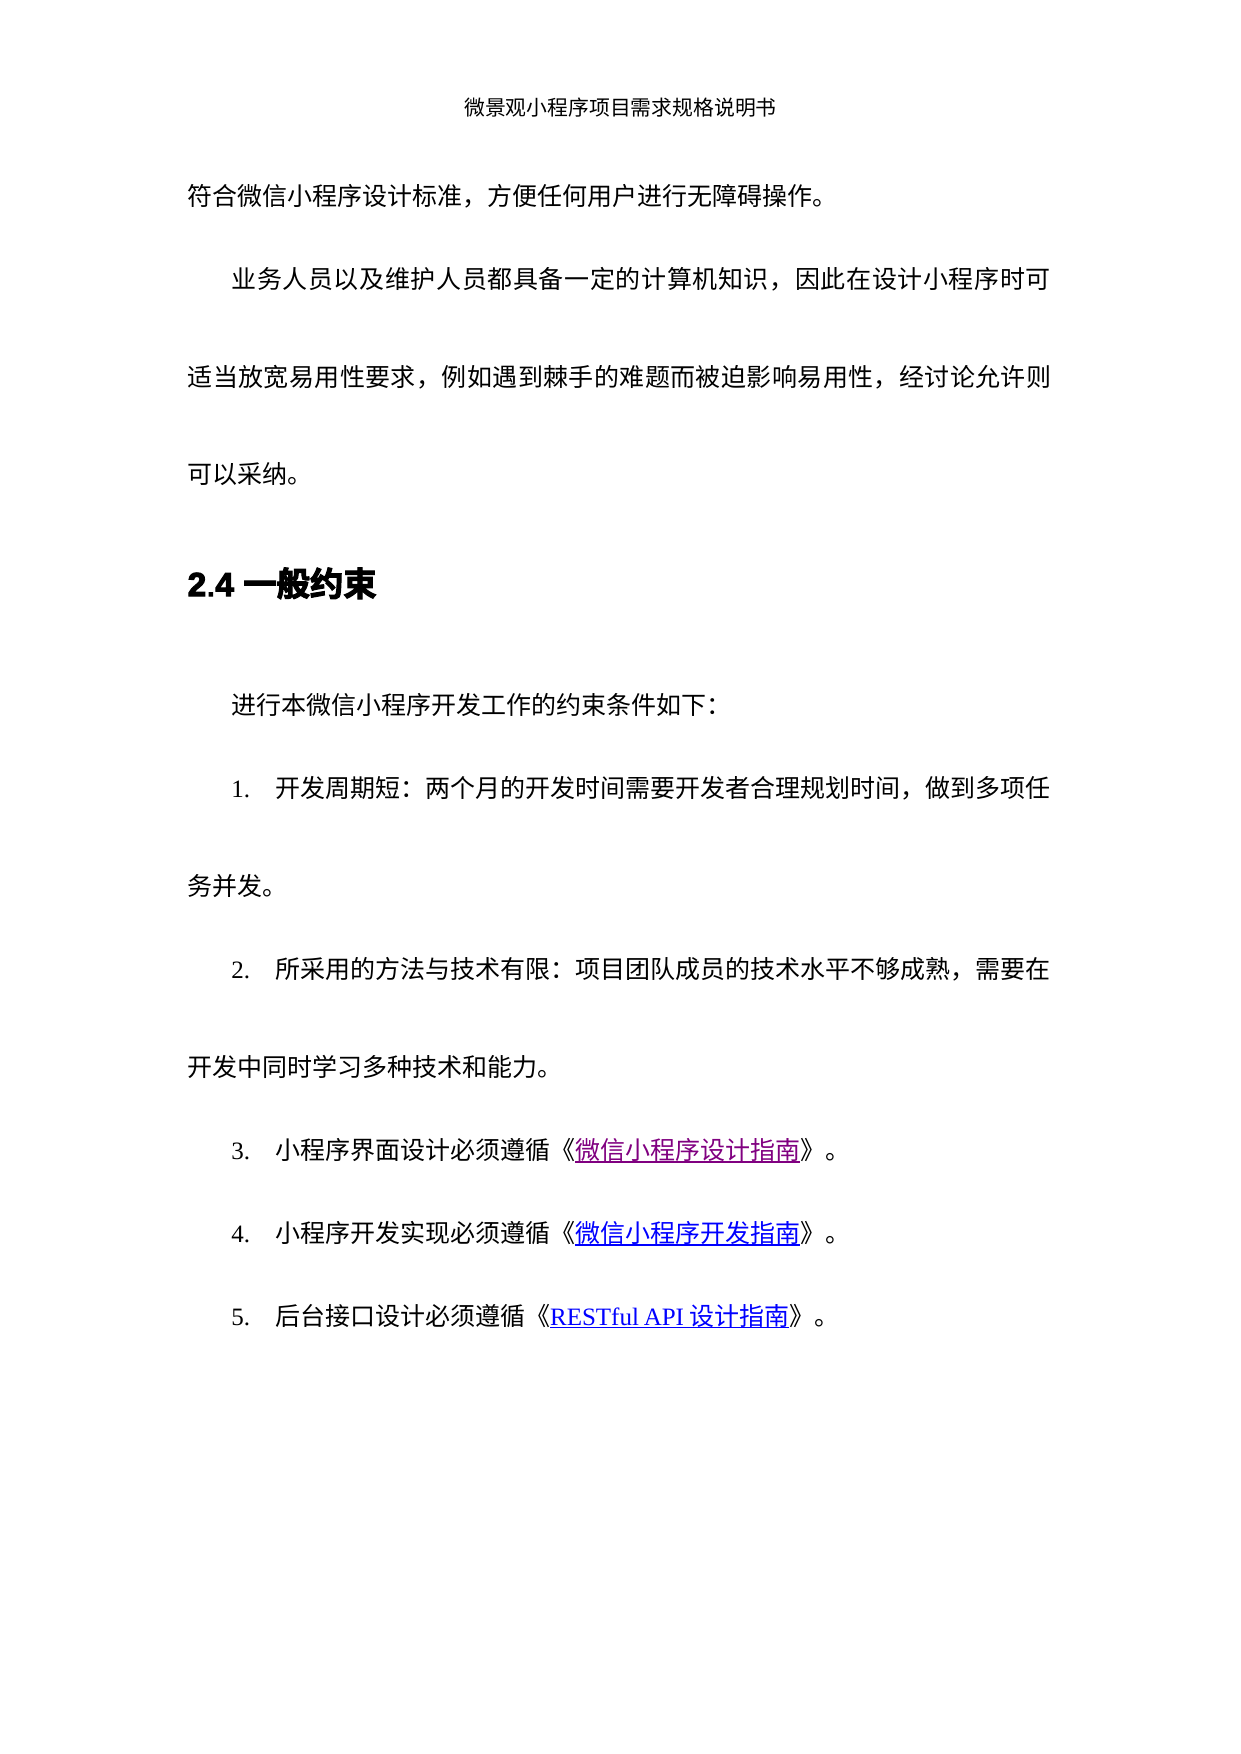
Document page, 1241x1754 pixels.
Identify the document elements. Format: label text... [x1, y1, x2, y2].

list 所采用的方法与技术有限：项目团队成员的技术水平不够成熟，需要在开发中同时学习多种技术和能力。 [187, 935, 1053, 1098]
list 小程序开发实现必须遵循《微信小程序开发指南》。 [187, 1199, 1053, 1264]
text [187, 162, 1053, 227]
text 进行本微信小程序开发工作的约束条件如下： [187, 671, 1053, 736]
list 小程序界面设计必须遵循《微信小程序设计指南》。 [187, 1116, 1053, 1181]
list 开发周期短：两个月的开发时间需要开发者合理规划时间，做到多项任务并发。 [187, 754, 1053, 917]
subtitle 2.4 一般约束 [187, 550, 1053, 615]
list 后台接口设计必须遵循《RESTful API设计指南》。 [187, 1282, 1053, 1347]
text 业务人员以及维护人员都具备一定的计算机知识，因此在设计小程序时可适当放宽易用性要求，例如遇到棘手的难题而被迫影响易用性，经讨论允许则可以采纳。 [187, 245, 1053, 505]
